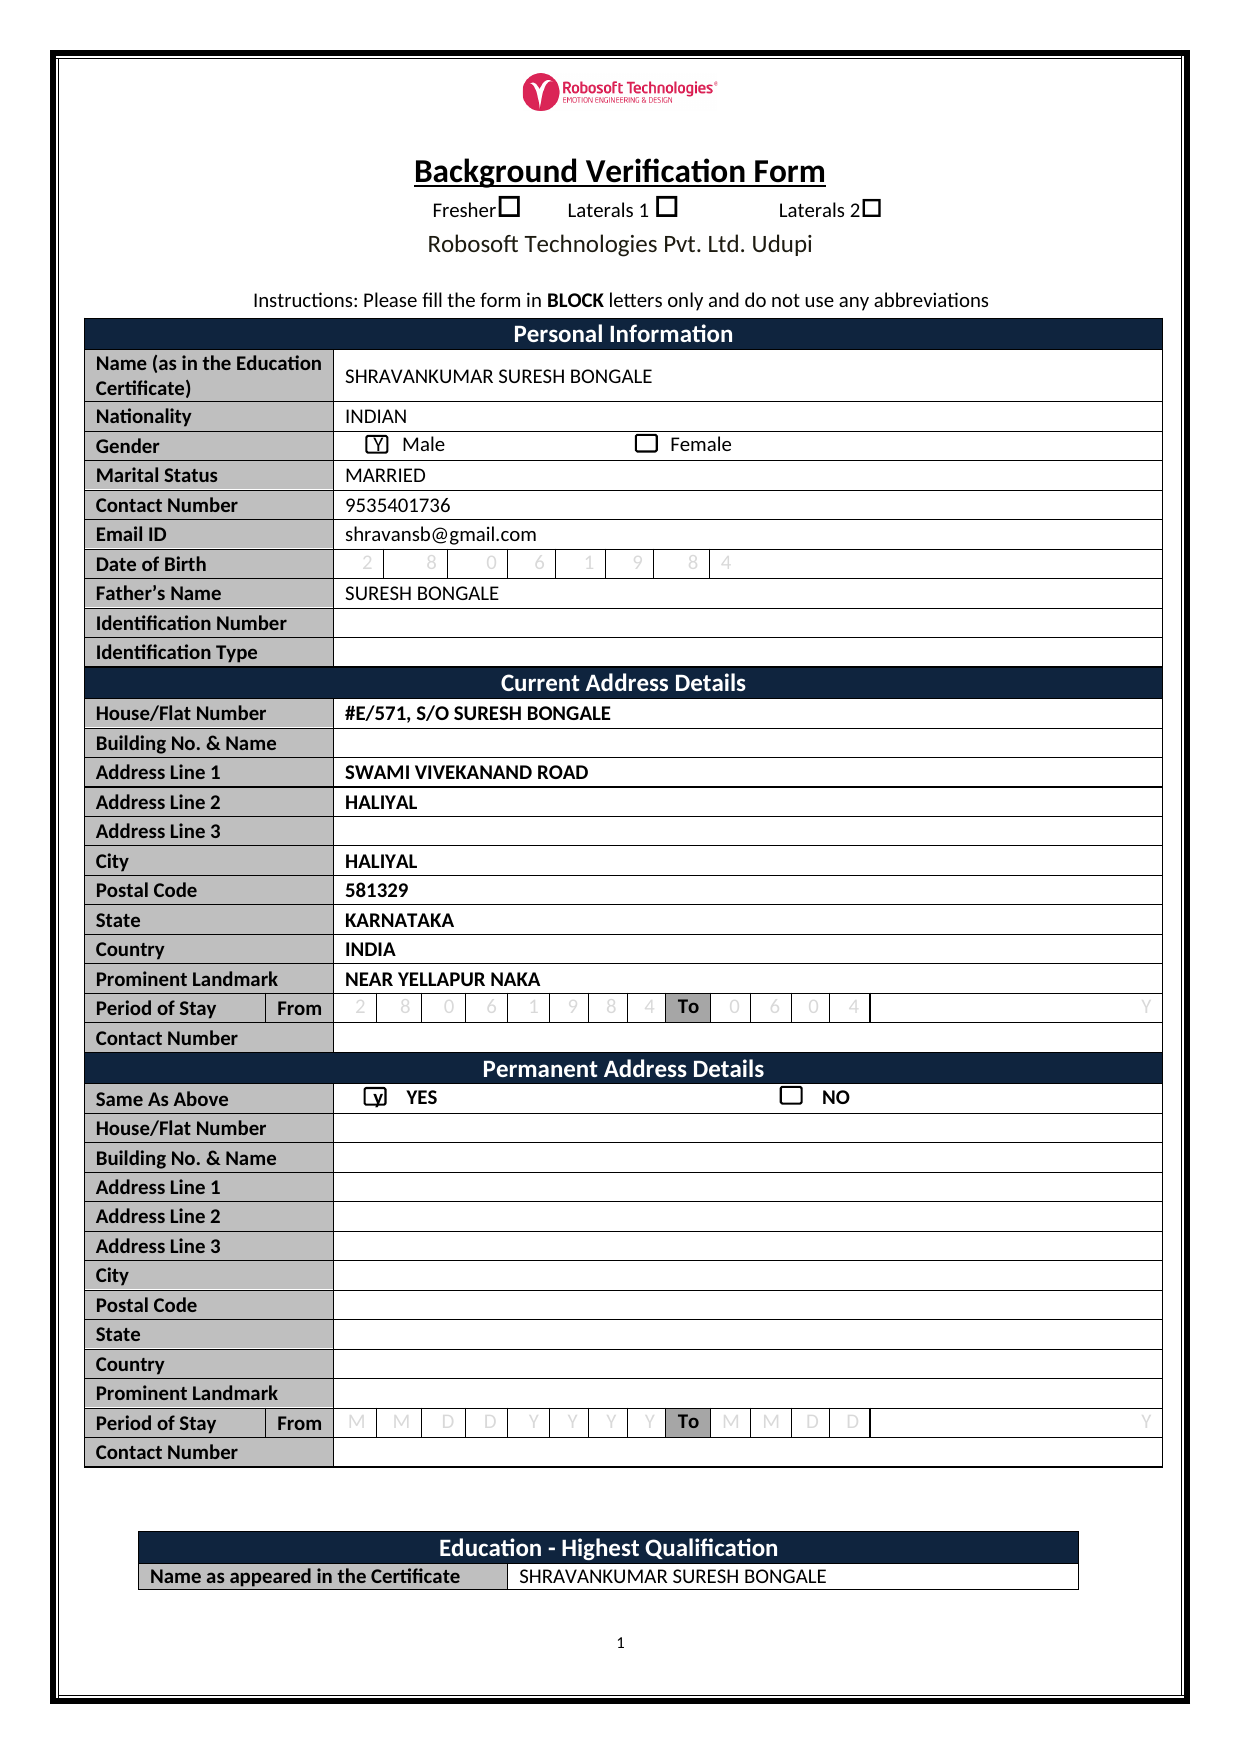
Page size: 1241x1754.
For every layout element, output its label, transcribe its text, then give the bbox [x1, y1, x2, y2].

table_cell City [85, 1261, 333, 1289]
table_cell Period of Stay [85, 994, 265, 1022]
table_cell Marital Status [85, 461, 333, 489]
table_cell 8 [384, 550, 447, 578]
text Instructions: Please fill the form in BLOCK letters only and do not use any abbreviations [150, 269, 1092, 318]
table_cell [334, 729, 1162, 757]
table_cell #E/571, S/O SURESH BONGALE [334, 699, 1162, 727]
table_cell INDIA [334, 935, 1162, 963]
table_cell [334, 1438, 1162, 1466]
picture [522, 73, 718, 111]
table_cell State [85, 1320, 333, 1348]
table_cell [334, 1350, 1162, 1378]
table_cell 6 [508, 550, 555, 578]
table_cell MARRIED [334, 461, 1162, 489]
table_cell M [751, 1409, 791, 1437]
table_cell Postal Code [85, 876, 333, 904]
table_cell y YES NO [334, 1084, 1162, 1113]
table_cell Y [871, 994, 1162, 1022]
table_cell Y [628, 1409, 665, 1437]
table_cell Contact Number [85, 491, 333, 519]
table_cell 0 [711, 994, 750, 1022]
table_cell HALIYAL [334, 846, 1162, 875]
table_cell Email ID [85, 520, 333, 548]
table_cell 4 [628, 994, 665, 1022]
table_cell [334, 1379, 1162, 1407]
table_cell 6 [751, 994, 791, 1022]
table_cell Name (as in the Education Certificate) [85, 350, 333, 401]
table_cell Y [871, 1409, 1162, 1437]
table_cell 2 [334, 550, 383, 578]
text Fresher Laterals 1 Laterals 2 [150, 197, 1090, 223]
table_cell 581329 [334, 876, 1162, 904]
table_cell Contact Number [85, 1438, 333, 1466]
table_cell Address Line 3 [85, 1232, 333, 1260]
table_cell [334, 1320, 1162, 1348]
table_cell Gender [85, 432, 333, 460]
table_cell Y [589, 1409, 627, 1437]
table_cell Identification Number [85, 609, 333, 637]
table_cell [334, 1114, 1162, 1142]
table_cell [334, 1202, 1162, 1231]
table_cell Identification Type [85, 638, 333, 666]
table_cell Same As Above [85, 1084, 333, 1113]
table_cell 0 [422, 994, 465, 1022]
table_cell [334, 1173, 1162, 1201]
table_cell [334, 817, 1162, 845]
table_cell Address Line 2 [85, 1202, 333, 1231]
table_cell M [334, 1409, 376, 1437]
table_cell [334, 1261, 1162, 1289]
table_cell 0 [792, 994, 829, 1022]
table_cell From [266, 1409, 333, 1437]
table_cell 9 [606, 550, 653, 578]
table_cell 0 [448, 550, 507, 578]
table_cell [334, 1232, 1162, 1260]
table_cell KARNATAKA [334, 905, 1162, 934]
table_cell Y [550, 1409, 588, 1437]
table_cell City [85, 846, 333, 875]
table_cell 9535401736 [334, 491, 1162, 519]
table_cell INDIAN [334, 402, 1162, 431]
table_header Education - Highest Qualification [139, 1532, 1078, 1563]
table_cell 8 [377, 994, 421, 1022]
table_cell SHRAVANKUMAR SURESH BONGALE [508, 1564, 1078, 1589]
table_cell NEAR YELLAPUR NAKA [334, 964, 1162, 993]
table_cell State [85, 905, 333, 934]
table_cell M [377, 1409, 421, 1437]
table_cell Building No. & Name [85, 1143, 333, 1172]
table_cell Current Address Details [85, 668, 1162, 698]
table_cell House/Flat Number [85, 699, 333, 727]
table_cell SURESH BONGALE [334, 579, 1162, 607]
table_cell Y Male Female [334, 432, 1162, 460]
table_cell Name as appeared in the Certificate [139, 1564, 507, 1589]
table_cell Period of Stay [85, 1409, 265, 1437]
table_cell Address Line 2 [85, 788, 333, 816]
table_cell HALIYAL [334, 788, 1162, 816]
table_cell To [666, 994, 710, 1022]
table_cell 8 [654, 550, 709, 578]
table_cell Nationality [85, 402, 333, 431]
table_cell D [792, 1409, 829, 1437]
table_cell 4 [710, 550, 1162, 578]
table_cell [334, 638, 1162, 666]
table_cell [334, 1023, 1162, 1052]
table_cell House/Flat Number [85, 1114, 333, 1142]
table_cell Address Line 1 [85, 1173, 333, 1201]
table_cell Building No. & Name [85, 729, 333, 757]
table_cell Country [85, 935, 333, 963]
text Background Verification Form [150, 150, 1090, 191]
table_cell Date of Birth [85, 550, 333, 578]
table_cell SHRAVANKUMAR SURESH BONGALE [334, 350, 1162, 401]
table_cell 1 [556, 550, 605, 578]
table_header Personal Information [85, 319, 1162, 349]
table_cell Prominent Landmark [85, 964, 333, 993]
table_cell Contact Number [85, 1023, 333, 1052]
table_cell 6 [466, 994, 507, 1022]
table_cell 1 [508, 994, 549, 1022]
table_cell Y [508, 1409, 549, 1437]
table_cell Permanent Address Details [85, 1053, 1162, 1083]
table_cell [334, 1291, 1162, 1319]
table_cell D [830, 1409, 869, 1437]
table_cell From [266, 994, 333, 1022]
table_cell 9 [550, 994, 588, 1022]
table_cell D [422, 1409, 465, 1437]
table_cell Address Line 3 [85, 817, 333, 845]
table_cell M [711, 1409, 750, 1437]
table_cell Country [85, 1350, 333, 1378]
table_cell Father’s Name [85, 579, 333, 607]
table_cell 8 [589, 994, 627, 1022]
table_cell Postal Code [85, 1291, 333, 1319]
table_cell Address Line 1 [85, 758, 333, 786]
table_cell [334, 609, 1162, 637]
table_cell To [666, 1409, 710, 1437]
text Robosoft Technologies Pvt. Ltd. Udupi [150, 229, 1090, 259]
table_cell D [466, 1409, 507, 1437]
table_cell shravansb@gmail.com [334, 520, 1162, 548]
table_cell [334, 1143, 1162, 1172]
table_cell 2 [334, 994, 376, 1022]
table_cell 4 [830, 994, 869, 1022]
table_cell Prominent Landmark [85, 1379, 333, 1407]
table_cell SWAMI VIVEKANAND ROAD [334, 758, 1162, 786]
